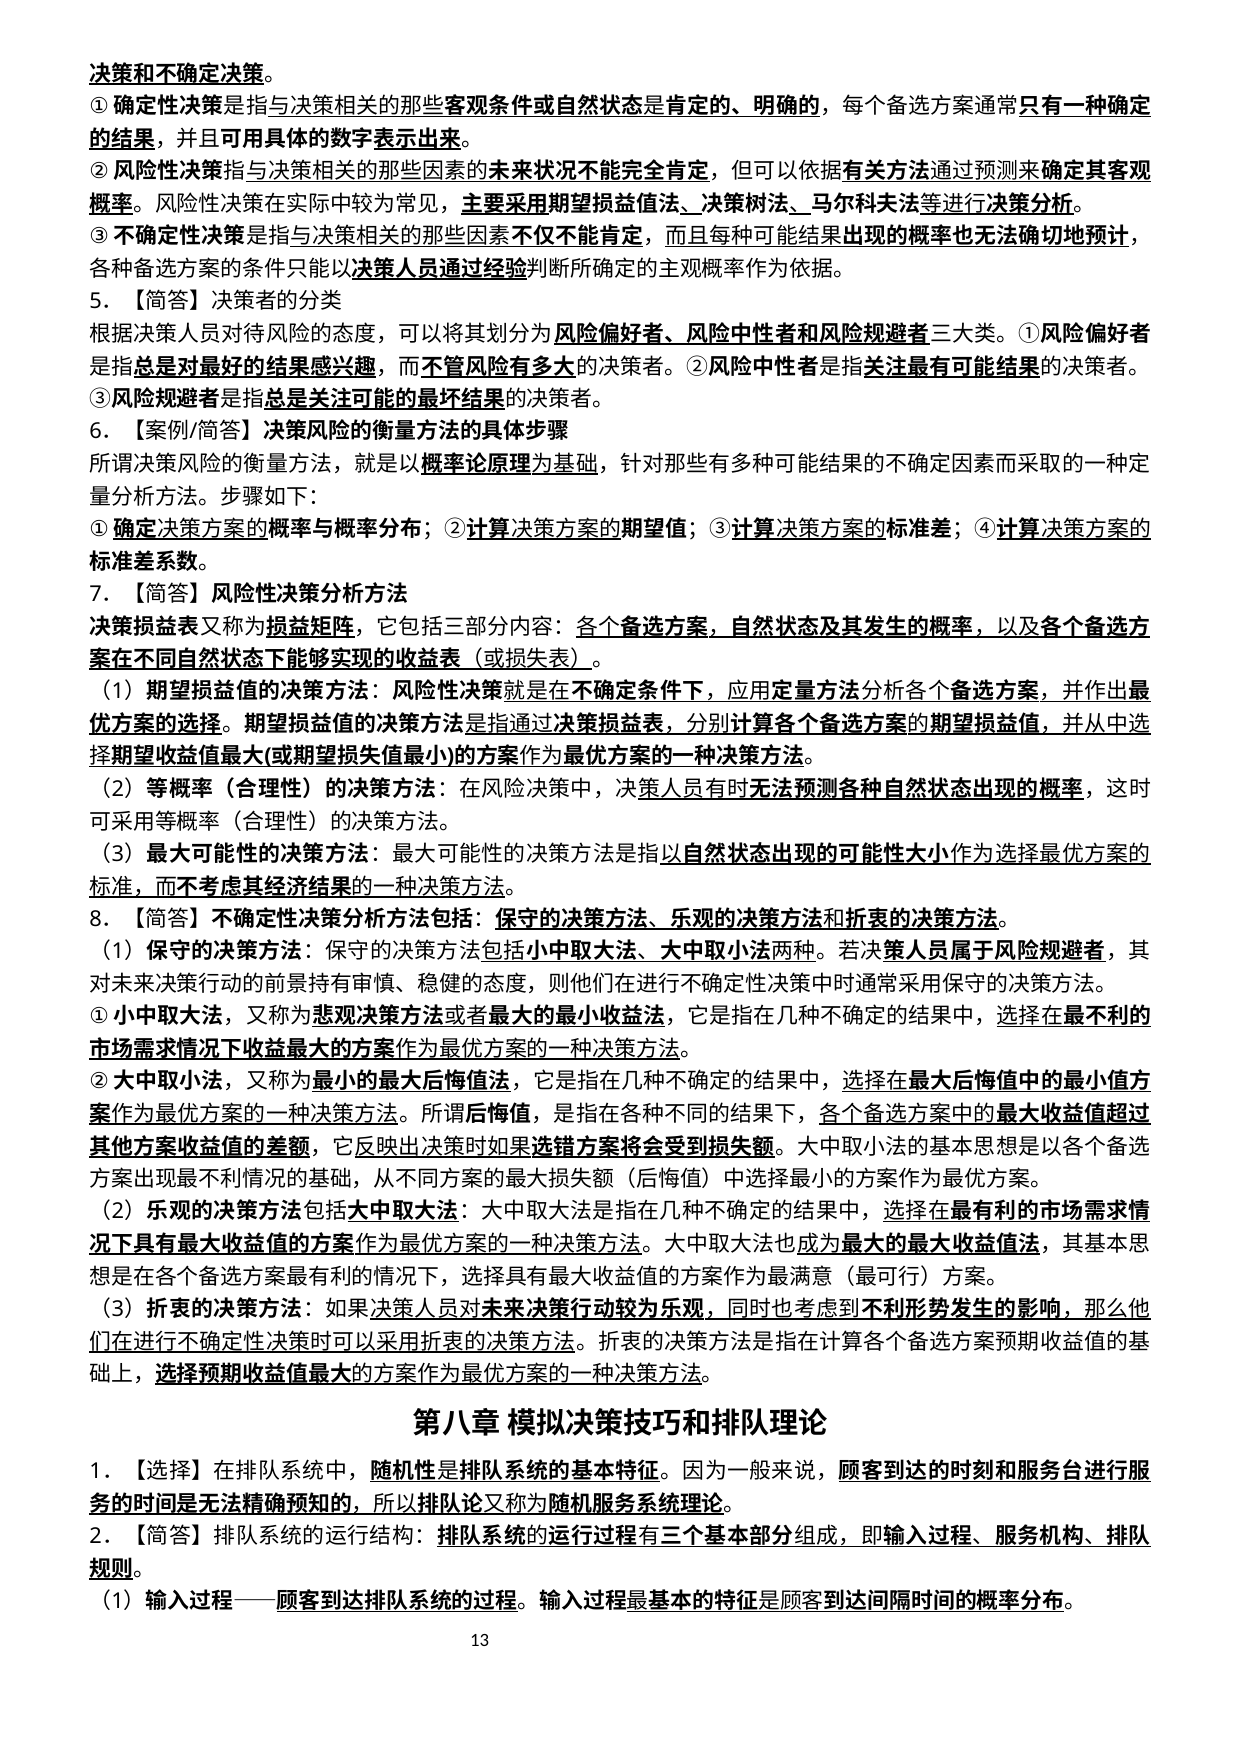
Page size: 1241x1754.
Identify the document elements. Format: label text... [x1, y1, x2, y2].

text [89, 56, 1151, 88]
text 5．【简答】决策者的分类 [89, 283, 1151, 316]
text ②大中取小法，又称为最小的最大后悔值法，它是指在几种不确定的结果中，选择在最大后悔值中的最小值方案作为最优方案的一种决策方法。所谓后悔值，是指在各种不同的结果下，各个备选方案中的最大收益值超过其他方案收益值的差额，它反映出决策时如果选错方案将会受到损失额。大中取小法的基本思想是以各个备选方案出现最不利情况的基础，从不同方案的最大损失额（后悔值）中选择最小的方案作为最优方案。 [89, 1063, 1151, 1193]
text ①确定性决策是指与决策相关的那些客观条件或自然状态是肯定的、明确的，每个备选方案通常只有一种确定的结果，并且可用具体的数字表示出来。 [89, 88, 1151, 153]
text （1）期望损益值的决策方法：风险性决策就是在不确定条件下，应用定量方法分析各个备选方案，并作出最优方案的选择。期望损益值的决策方法是指通过决策损益表，分别计算各个备选方案的期望损益值，并从中选择期望收益值最大(或期望损失值最小)的方案作为最优方案的一种决策方法。 [89, 673, 1151, 771]
text 2．【简答】排队系统的运行结构：排队系统的运行过程有三个基本部分组成，即输入过程、服务机构、排队规则。 [89, 1518, 1151, 1583]
text ③不确定性决策是指与决策相关的那些因素不仅不能肯定，而且每种可能结果出现的概率也无法确切地预计，各种备选方案的条件只能以决策人员通过经验判断所确定的主观概率作为依据。 [89, 218, 1151, 283]
text 6．【案例/简答】决策风险的衡量方法的具体步骤 [89, 413, 1151, 446]
text （2）乐观的决策方法包括大中取大法：大中取大法是指在几种不确定的结果中，选择在最有利的市场需求情况下具有最大收益值的方案作为最优方案的一种决策方法。大中取大法也成为最大的最大收益值法，其基本思想是在各个备选方案最有利的情况下，选择具有最大收益值的方案作为最满意（最可行）方案。 [89, 1193, 1151, 1291]
text （1）输入过程——顾客到达排队系统的过程。输入过程最基本的特征是顾客到达间隔时间的概率分布。 [89, 1583, 1151, 1616]
text 第八章 模拟决策技巧和排队理论 [89, 1388, 1151, 1453]
text （3）最大可能性的决策方法：最大可能性的决策方法是指以自然状态出现的可能性大小作为选择最优方案的标准，而不考虑其经济结果的一种决策方法。 [89, 836, 1151, 901]
text 根据决策人员对待风险的态度，可以将其划分为风险偏好者、风险中性者和风险规避者三大类。①风险偏好者是指总是对最好的结果感兴趣，而不管风险有多大的决策者。②风险中性者是指关注最有可能结果的决策者。③风险规避者是指总是关注可能的最坏结果的决策者。 [89, 316, 1151, 413]
text （3）折衷的决策方法：如果决策人员对未来决策行动较为乐观，同时也考虑到不利形势发生的影响，那么他们在进行不确定性决策时可以采用折衷的决策方法。折衷的决策方法是指在计算各个备选方案预期收益值的基础上，选择预期收益值最大的方案作为最优方案的一种决策方法。 [89, 1291, 1151, 1388]
text ②风险性决策指与决策相关的那些因素的未来状况不能完全肯定，但可以依据有关方法通过预测来确定其客观概率。风险性决策在实际中较为常见，主要采用期望损益值法、决策树法、马尔科夫法等进行决策分析。 [89, 153, 1151, 218]
text 所谓决策风险的衡量方法，就是以概率论原理为基础，针对那些有多种可能结果的不确定因素而采取的一种定量分析方法。步骤如下： [89, 446, 1151, 511]
text ①小中取大法，又称为悲观决策方法或者最大的最小收益法，它是指在几种不确定的结果中，选择在最不利的市场需求情况下收益最大的方案作为最优方案的一种决策方法。 [89, 998, 1151, 1063]
text 7．【简答】风险性决策分析方法 [89, 576, 1151, 608]
text 决策损益表又称为损益矩阵，它包括三部分内容：各个备选方案，自然状态及其发生的概率，以及各个备选方案在不同自然状态下能够实现的收益表（或损失表）。 [89, 608, 1151, 673]
text 1．【选择】在排队系统中，随机性是排队系统的基本特征。因为一般来说，顾客到达的时刻和服务台进行服务的时间是无法精确预知的，所以排队论又称为随机服务系统理论。 [89, 1453, 1151, 1518]
text ①确定决策方案的概率与概率分布；②计算决策方案的期望值；③计算决策方案的标准差；④计算决策方案的标准差系数。 [89, 511, 1151, 576]
text （2）等概率（合理性）的决策方法：在风险决策中，决策人员有时无法预测各种自然状态出现的概率，这时可采用等概率（合理性）的决策方法。 [89, 771, 1151, 836]
text （1）保守的决策方法：保守的决策方法包括小中取大法、大中取小法两种。若决策人员属于风险规避者，其对未来决策行动的前景持有审慎、稳健的态度，则他们在进行不确定性决策中时通常采用保守的决策方法。 [89, 933, 1151, 998]
text 8．【简答】不确定性决策分析方法包括：保守的决策方法、乐观的决策方法和折衷的决策方法。 [89, 901, 1151, 933]
